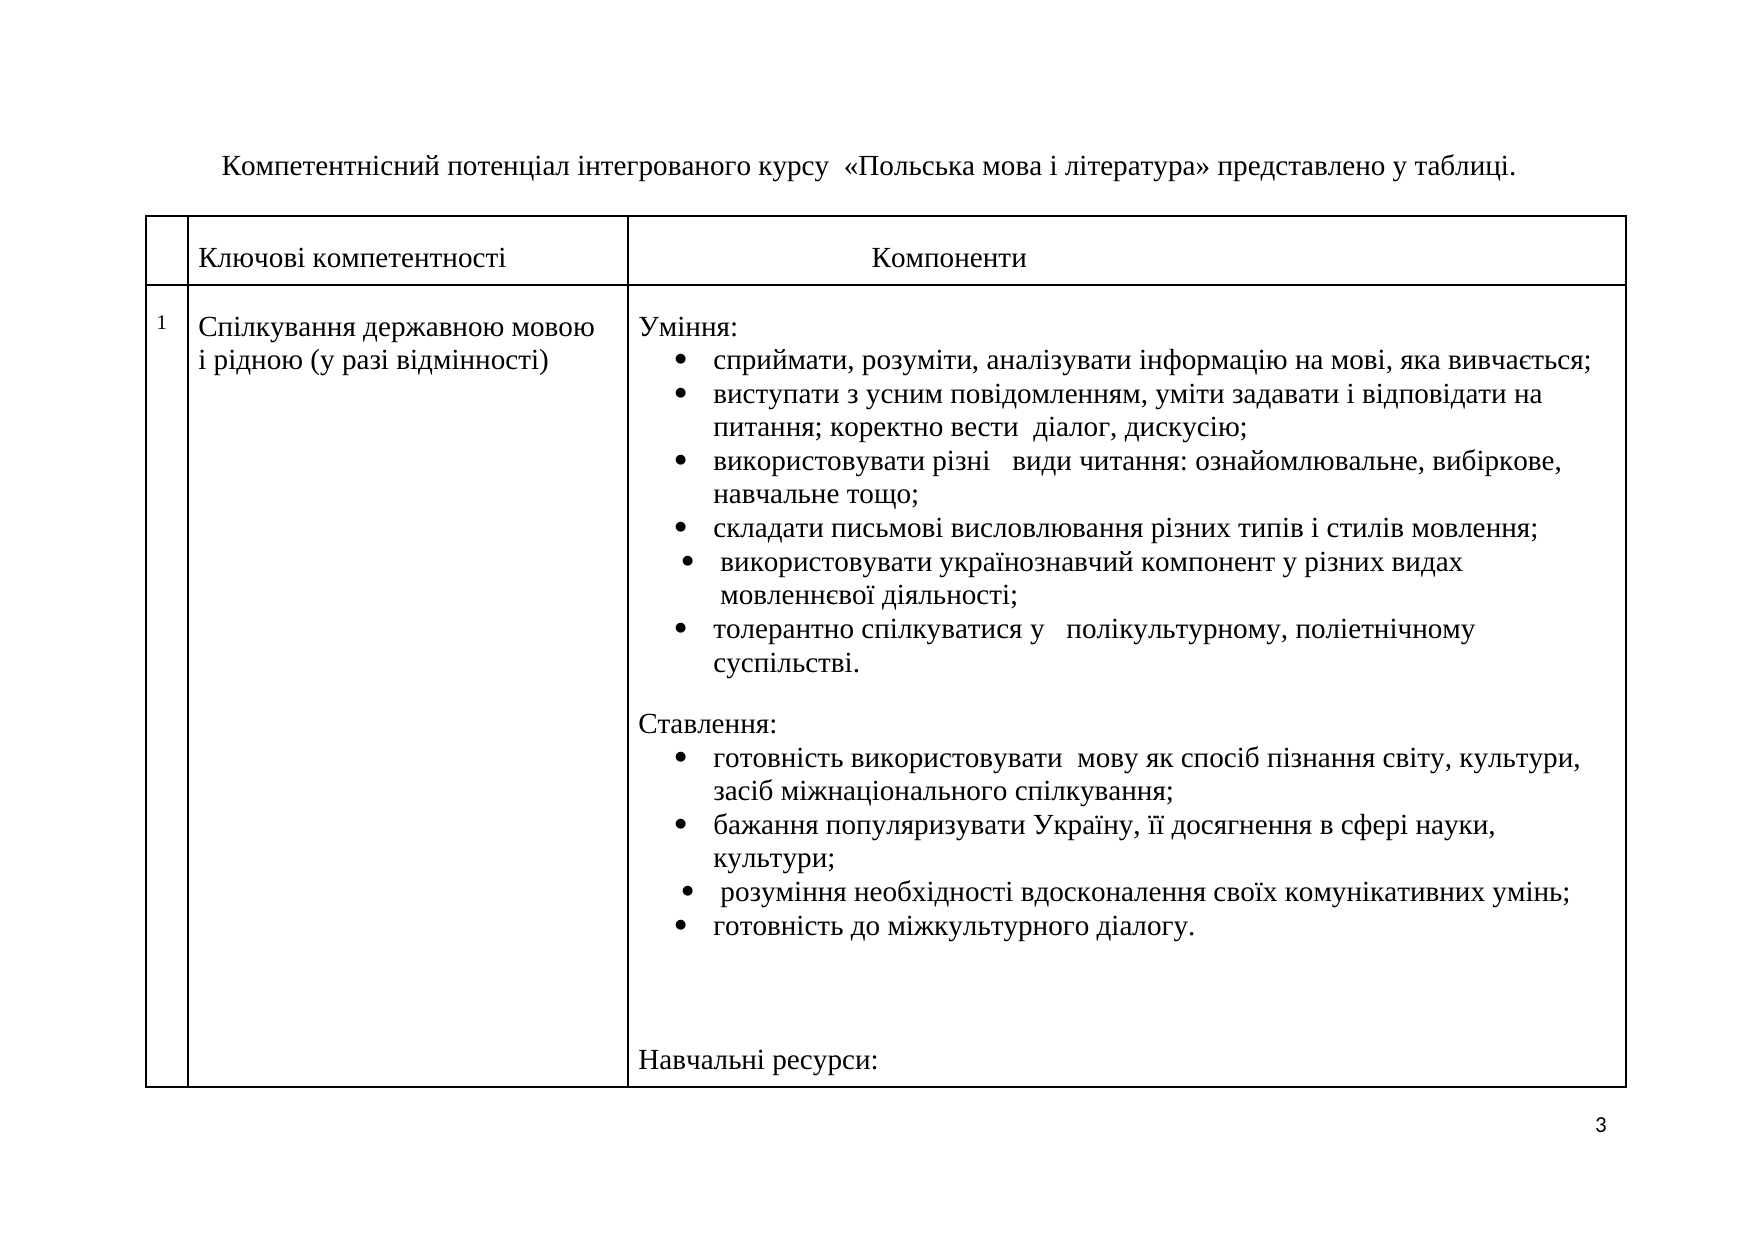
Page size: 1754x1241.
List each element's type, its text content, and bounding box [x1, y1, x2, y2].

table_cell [189, 286, 627, 1086]
text Компетентнісний потенціал інтегрованого курсу «Польська мова і література» представлено у таблиці. [148, 148, 1606, 181]
table_header Ключові компетентності [189, 217, 627, 284]
table_header Компоненти [629, 217, 1625, 284]
table_header [147, 217, 187, 284]
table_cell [629, 286, 1625, 1086]
table_cell 1 [147, 286, 187, 1086]
